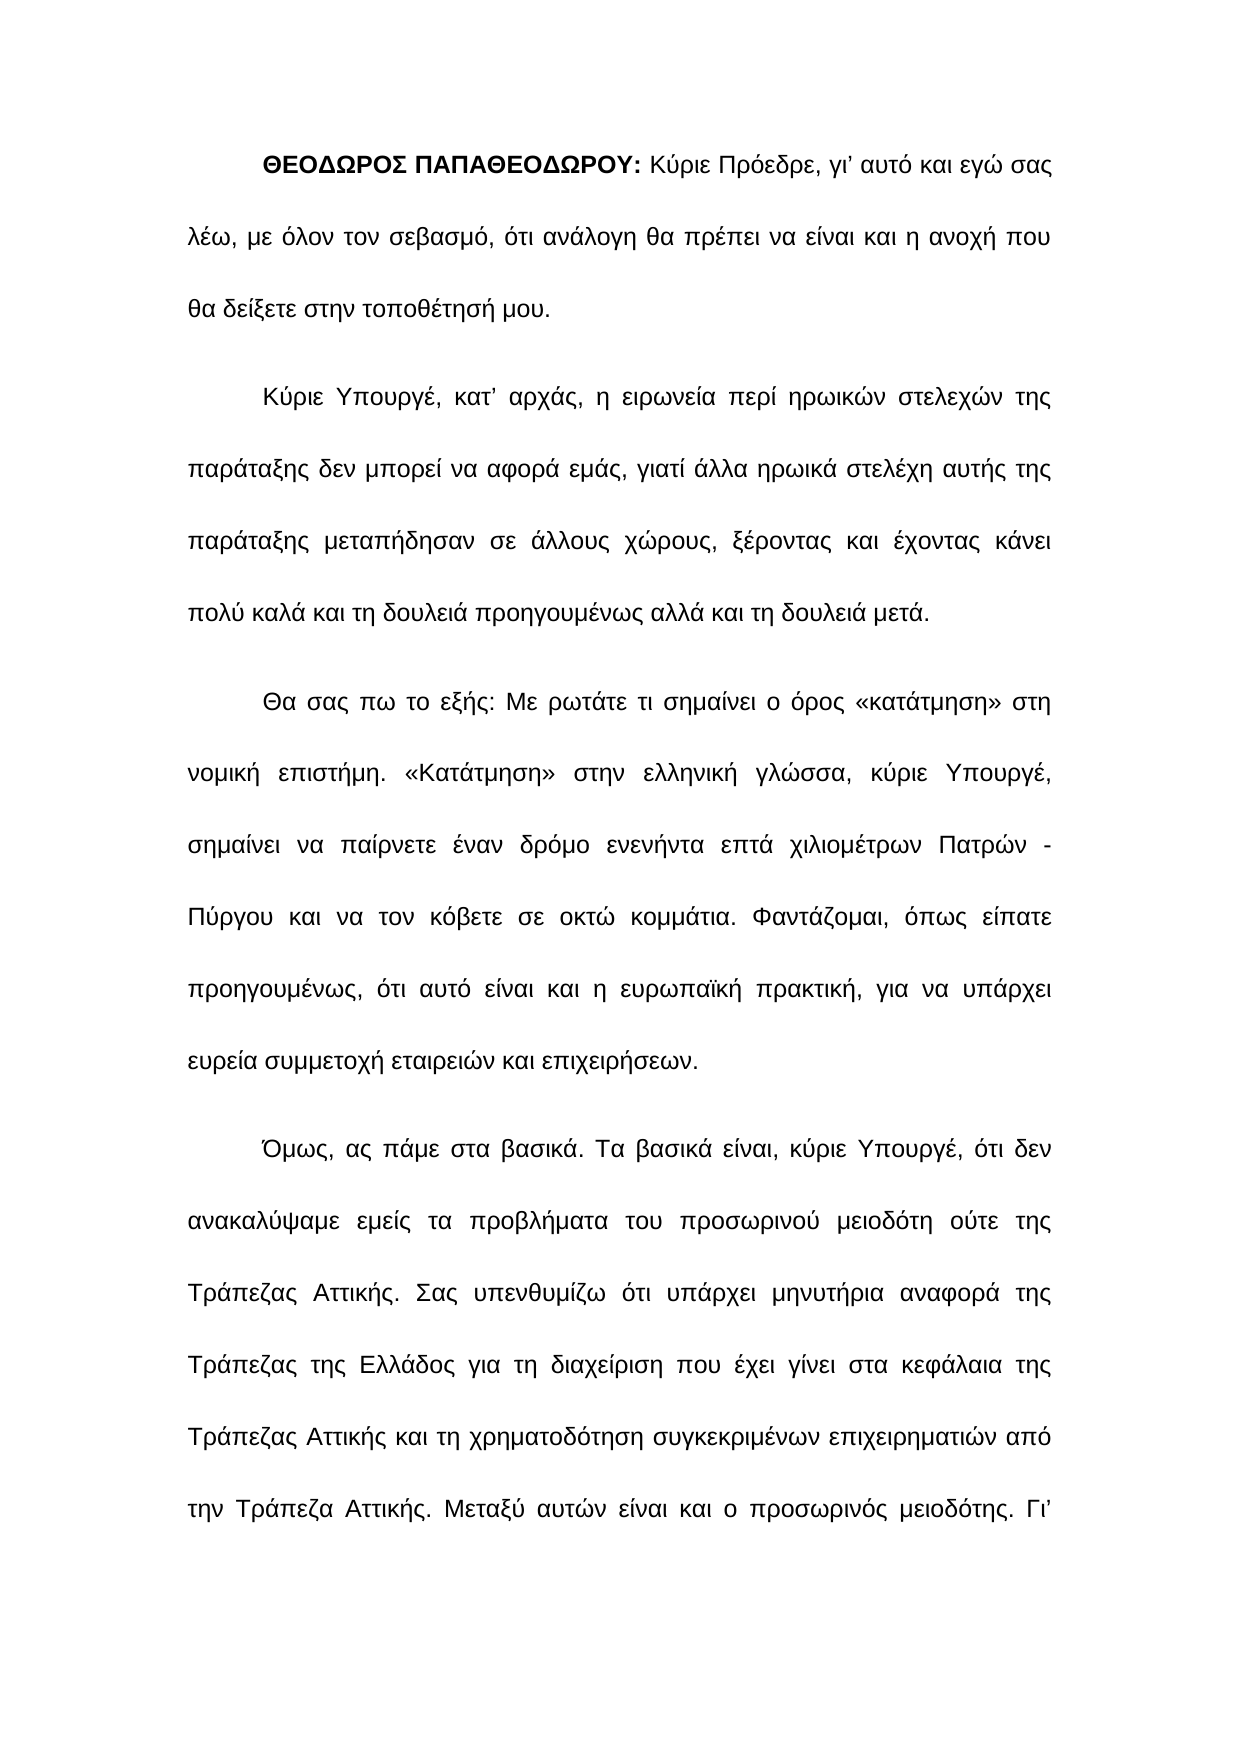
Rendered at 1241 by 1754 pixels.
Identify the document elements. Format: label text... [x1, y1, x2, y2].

text Κύριε Υπουργέ, κατ’ αρχάς, η ειρωνεία περί ηρωικών στελεχών της παράταξης δεν μπορεί να αφορά εμάς, γιατί άλλα ηρωικά στελέχη αυτής της παράταξης μεταπήδησαν σε άλλους χώρους, ξέροντας και έχοντας κάνει πολύ καλά και τη δουλειά προηγουμένως αλλά και τη δουλειά μετά. [187, 382, 1053, 627]
text ΘΕΟΔΩΡΟΣ ΠΑΠΑΘΕΟΔΩΡΟΥ: Κύριε Πρόεδρε, γι’ αυτό και εγώ σας λέω, με όλον τον σεβασμό, ότι ανάλογη θα πρέπει να είναι και η ανοχή που θα δείξετε στην τοποθέτησή μου. [187, 150, 1053, 322]
text Θα σας πω το εξής: Με ρωτάτε τι σημαίνει ο όρος «κατάτμηση» στη νομική επιστήμη. «Κατάτμηση» στην ελληνική γλώσσα, κύριε Υπουργέ, σημαίνει να παίρνετε έναν δρόμο ενενήντα επτά χιλιομέτρων Πατρών - Πύργου και να τον κόβετε σε οκτώ κομμάτια. Φαντάζομαι, όπως είπατε προηγουμένως, ότι αυτό είναι και η ευρωπαϊκή πρακτική, για να υπάρχει ευρεία συμμετοχή εταιρειών και επιχειρήσεων. [187, 686, 1053, 1074]
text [187, 1134, 1053, 1522]
